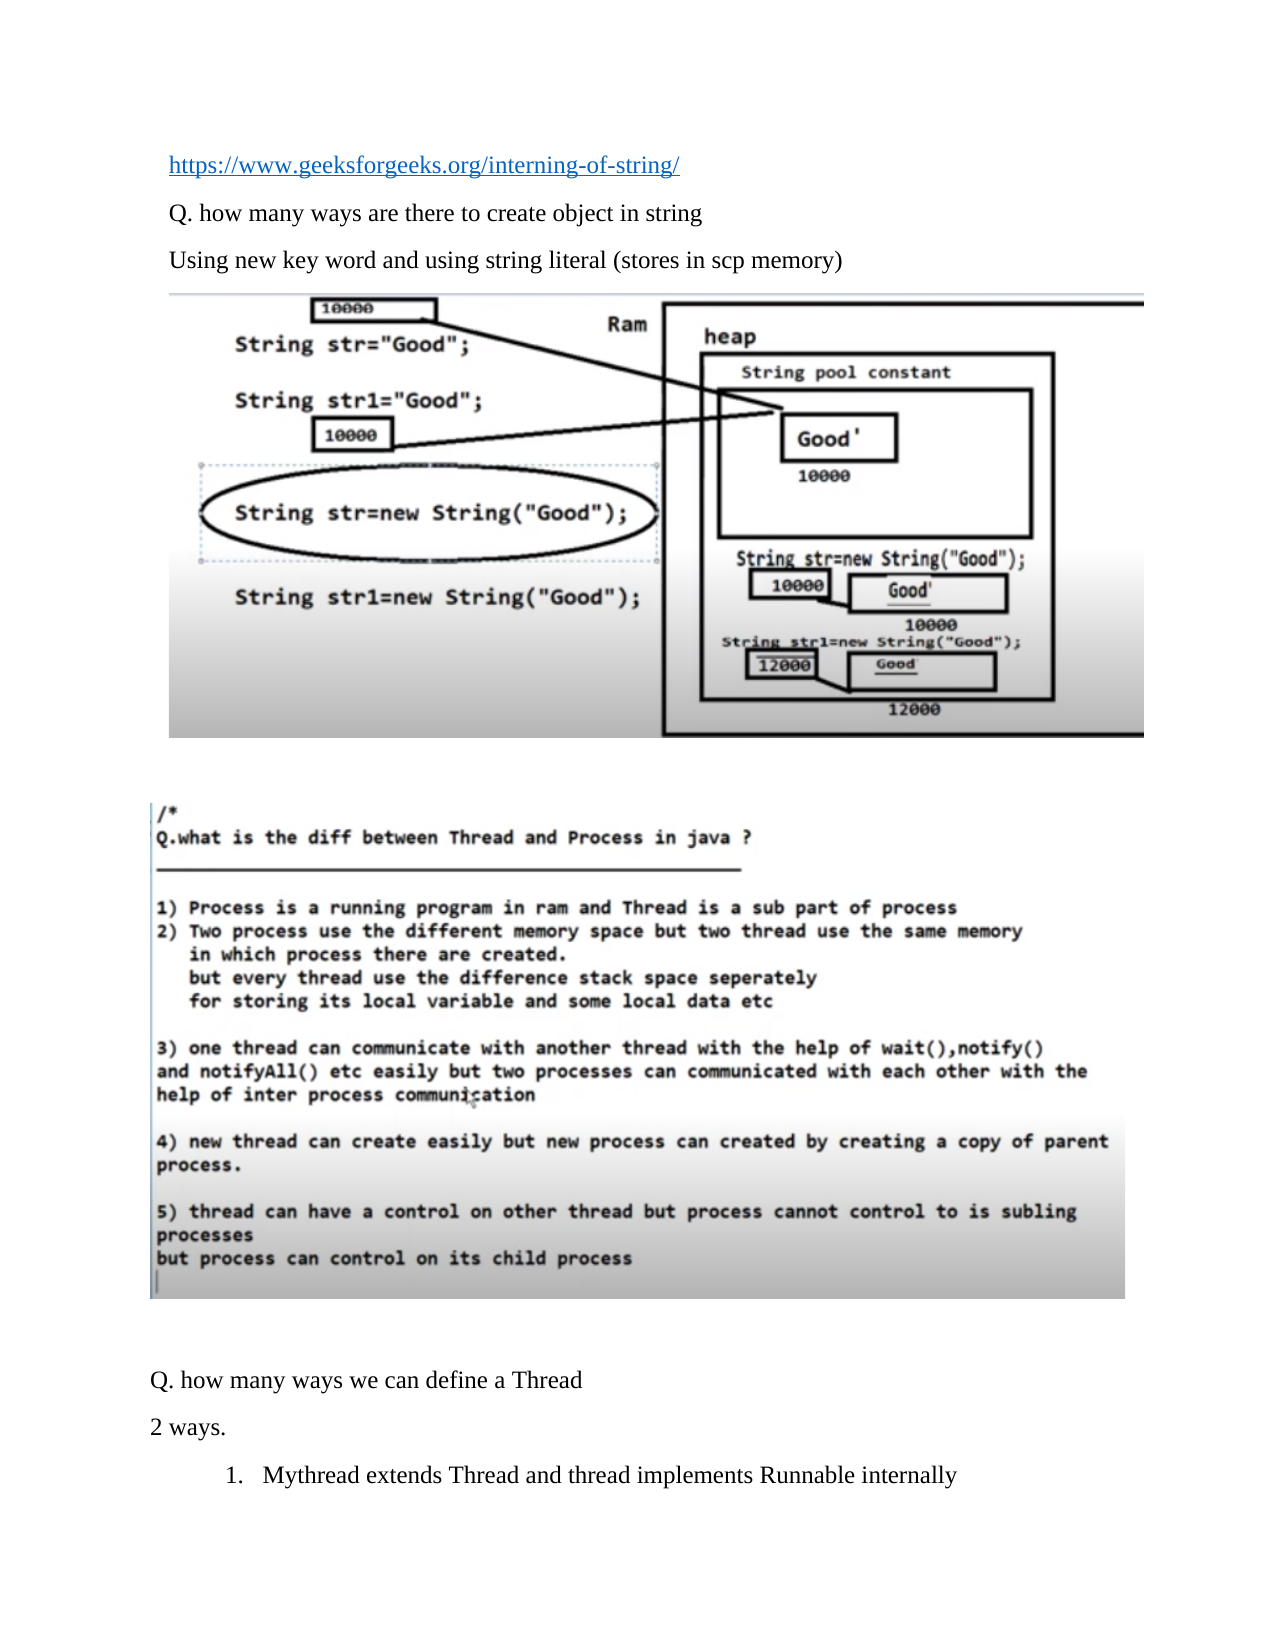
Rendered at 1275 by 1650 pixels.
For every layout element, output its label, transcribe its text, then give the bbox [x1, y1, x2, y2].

text Q. how many ways we can define a Thread [150, 1365, 1125, 1393]
text 2 ways. [150, 1412, 1125, 1441]
list Mythread extends Thread and thread implements Runnable internally [225, 1460, 1125, 1489]
picture [150, 803, 1125, 1299]
picture [168, 293, 1144, 738]
text Q. how many ways are there to create object in string [169, 198, 1125, 226]
text https://www.geeksforgeeks.org/interning-of-string/ [169, 150, 1125, 179]
text Using new key word and using string literal (stores in scp memory) [169, 245, 1125, 274]
